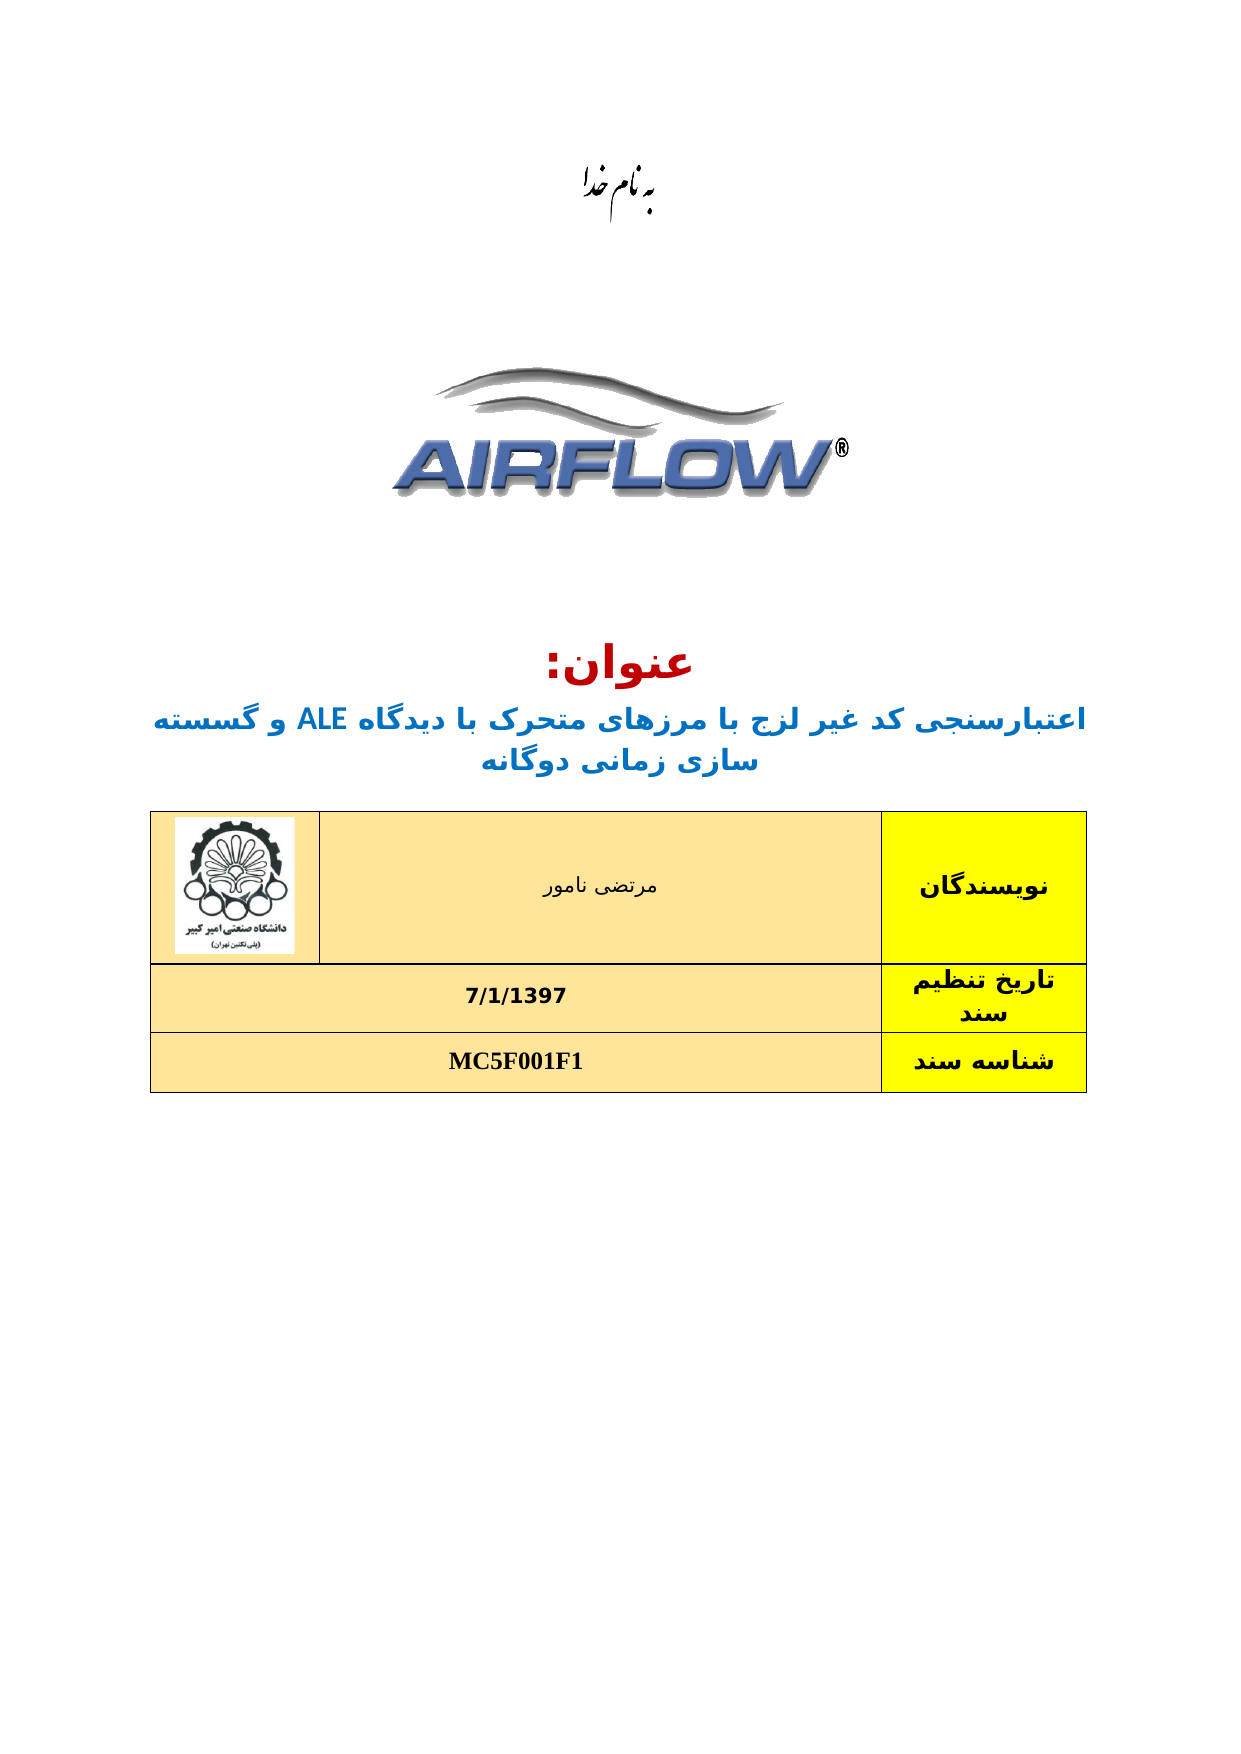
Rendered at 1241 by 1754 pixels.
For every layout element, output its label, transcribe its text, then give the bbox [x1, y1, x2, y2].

table_header نویسندگان [882, 812, 1086, 963]
picture [387, 356, 853, 506]
table_header [151, 812, 319, 963]
table_cell شناسه سند [882, 1033, 1086, 1092]
text اعتبارسنجی کد غیر لزج با مرزهای متحرک با دیدگاه ALE و گسسته سازی زمانی دوگانه [150, 697, 1090, 777]
table_cell MC5F001F1 [151, 1033, 881, 1092]
table_cell 7/1/1397 [151, 965, 881, 1032]
picture [175, 817, 295, 954]
table_cell تاریخ تنظیم سند [882, 965, 1086, 1032]
table_header مرتضی نامور [320, 812, 881, 963]
text عنوان: [150, 636, 1090, 689]
picture [573, 150, 667, 226]
